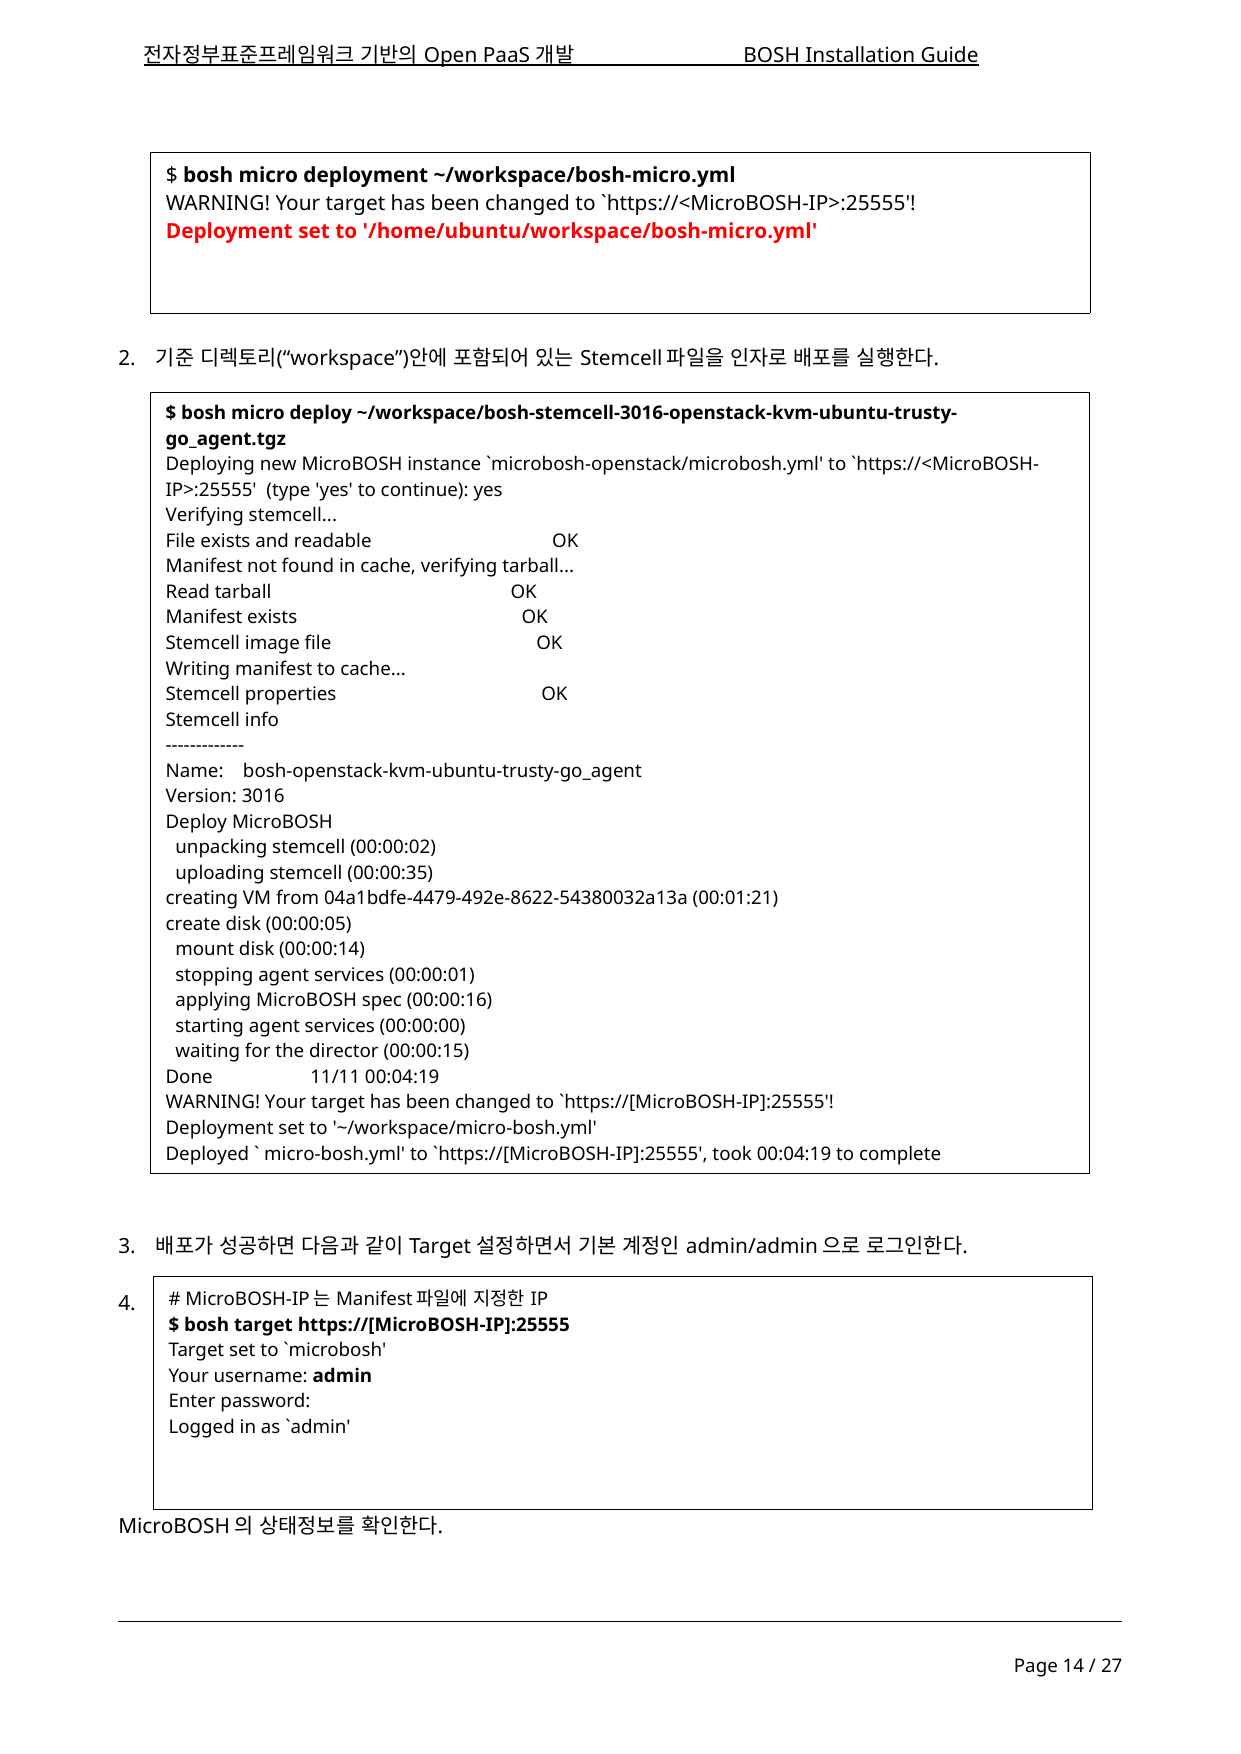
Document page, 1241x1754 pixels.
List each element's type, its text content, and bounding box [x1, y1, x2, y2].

list MicroBOSH의 상태정보를 확인한다. [118, 1288, 1122, 1539]
list 기준 디렉토리(“workspace”)안에 포함되어 있는 Stemcell파일을 인자로 배포를 실행한다. [118, 341, 1122, 372]
list 배포가 성공하면 다음과 같이 Target 설정하면서 기본 계정인 admin/admin으로 로그인한다. [118, 1230, 1122, 1260]
